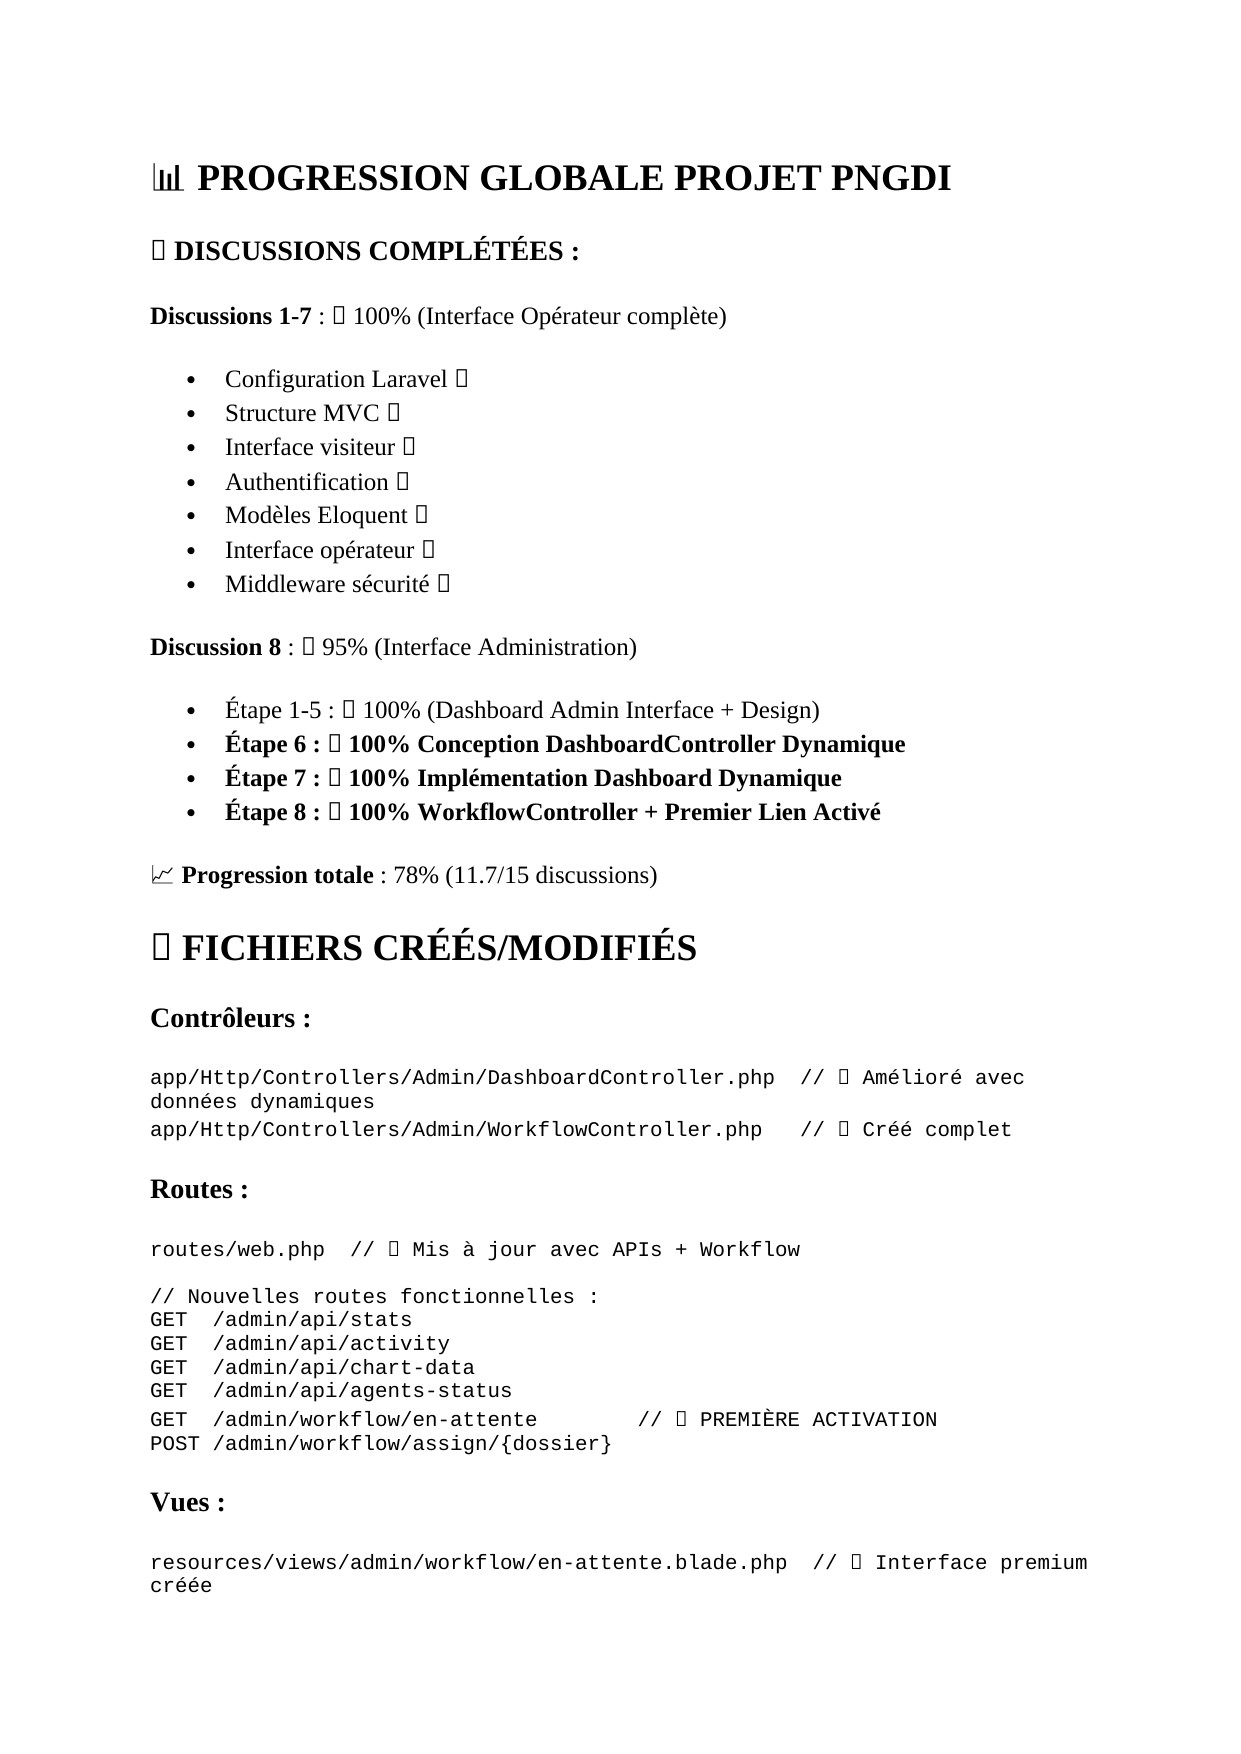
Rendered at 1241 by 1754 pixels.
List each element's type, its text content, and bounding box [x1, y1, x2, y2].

text GET /admin/workflow/en-attente // 🎯 PREMIÈRE ACTIVATION [150, 1404, 1090, 1433]
text GET /admin/api/agents-status [150, 1380, 1090, 1404]
list Modèles Eloquent ✅ [187, 497, 1090, 531]
text 🔧 FICHIERS CRÉÉS/MODIFIÉS [150, 920, 1090, 971]
list Configuration Laravel ✅ [187, 361, 1090, 395]
list Structure MVC ✅ [187, 395, 1090, 429]
text 📊 PROGRESSION GLOBALE PROJET PNGDI [150, 150, 1090, 201]
text Routes : [150, 1172, 1090, 1204]
list Interface visiteur ✅ [187, 429, 1090, 463]
text app/Http/Controllers/Admin/WorkflowController.php // ✅ Créé complet [150, 1114, 1090, 1143]
text routes/web.php // ✅ Mis à jour avec APIs + Workflow [150, 1234, 1090, 1262]
list Étape 8 : ✅ 100% WorkflowController + Premier Lien Activé [187, 794, 1090, 828]
list Interface opérateur ✅ [187, 531, 1090, 565]
text Discussion 8 : ✅ 95% (Interface Administration) [150, 628, 1090, 663]
text GET /admin/api/chart-data [150, 1357, 1090, 1380]
text GET /admin/api/activity [150, 1333, 1090, 1357]
list Authentification ✅ [187, 463, 1090, 497]
list Étape 6 : ✅ 100% Conception DashboardController Dynamique [187, 726, 1090, 760]
text ✅ DISCUSSIONS COMPLÉTÉES : [150, 230, 1090, 268]
list Middleware sécurité ✅ [187, 565, 1090, 599]
text // Nouvelles routes fonctionnelles : [150, 1286, 1090, 1309]
list Étape 1-5 : ✅ 100% (Dashboard Admin Interface + Design) [187, 692, 1090, 726]
text app/Http/Controllers/Admin/DashboardController.php // ✅ Amélioré avec données dynamiques [150, 1062, 1090, 1114]
list Étape 7 : ✅ 100% Implémentation Dashboard Dynamique [187, 760, 1090, 794]
text POST /admin/workflow/assign/{dossier} [150, 1433, 1090, 1456]
text 📈 Progression totale : 78% (11.7/15 discussions) [150, 857, 1090, 891]
text Contrôleurs : [150, 1001, 1090, 1033]
text resources/views/admin/workflow/en-attente.blade.php // ✅ Interface premium créée [150, 1547, 1090, 1599]
text GET /admin/api/stats [150, 1309, 1090, 1333]
text Discussions 1-7 : ✅ 100% (Interface Opérateur complète) [150, 298, 1090, 332]
text Vues : [150, 1485, 1090, 1518]
